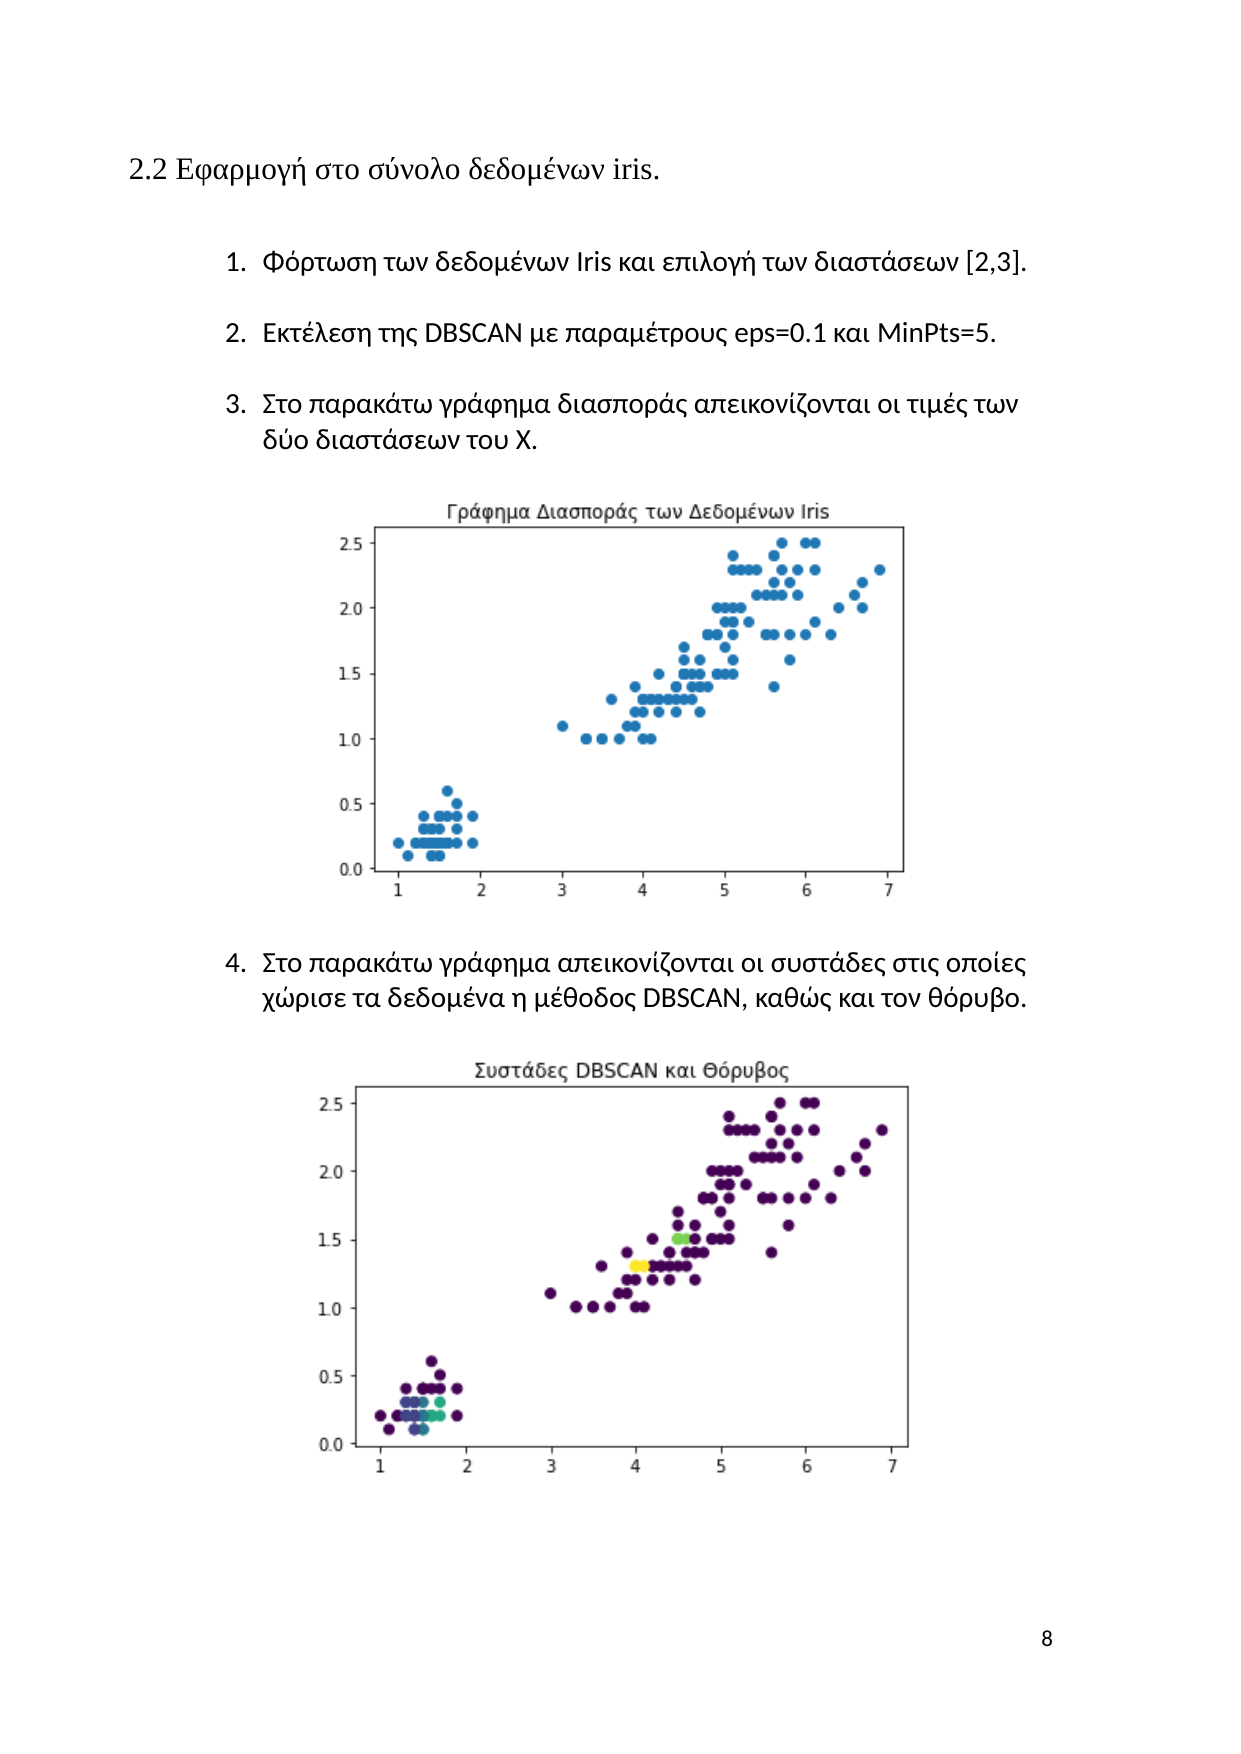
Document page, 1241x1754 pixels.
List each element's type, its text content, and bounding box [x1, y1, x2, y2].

list Στο παρακάτω γράφημα διασποράς απεικονίζονται οι τιμές των δύο διαστάσεων του Χ. [225, 386, 1053, 457]
list Στο παρακάτω γράφημα απεικονίζονται οι συστάδες στις οποίες χώρισε τα δεδομένα η μέθοδος DBSCAN, καθώς και τον θόρυβο. [225, 944, 1053, 1015]
picture [306, 1050, 919, 1486]
subtitle Eφαρμογή στο σύνολο δεδομένων iris. [128, 150, 1053, 186]
list Εκτέλεση της DBSCAN με παραμέτρους eps=0.1 και MinPts=5. [225, 314, 1053, 350]
list Φόρτωση των δεδομένων Iris και επιλογή των διαστάσεων [2,3]. [225, 243, 1053, 279]
picture [327, 492, 914, 909]
